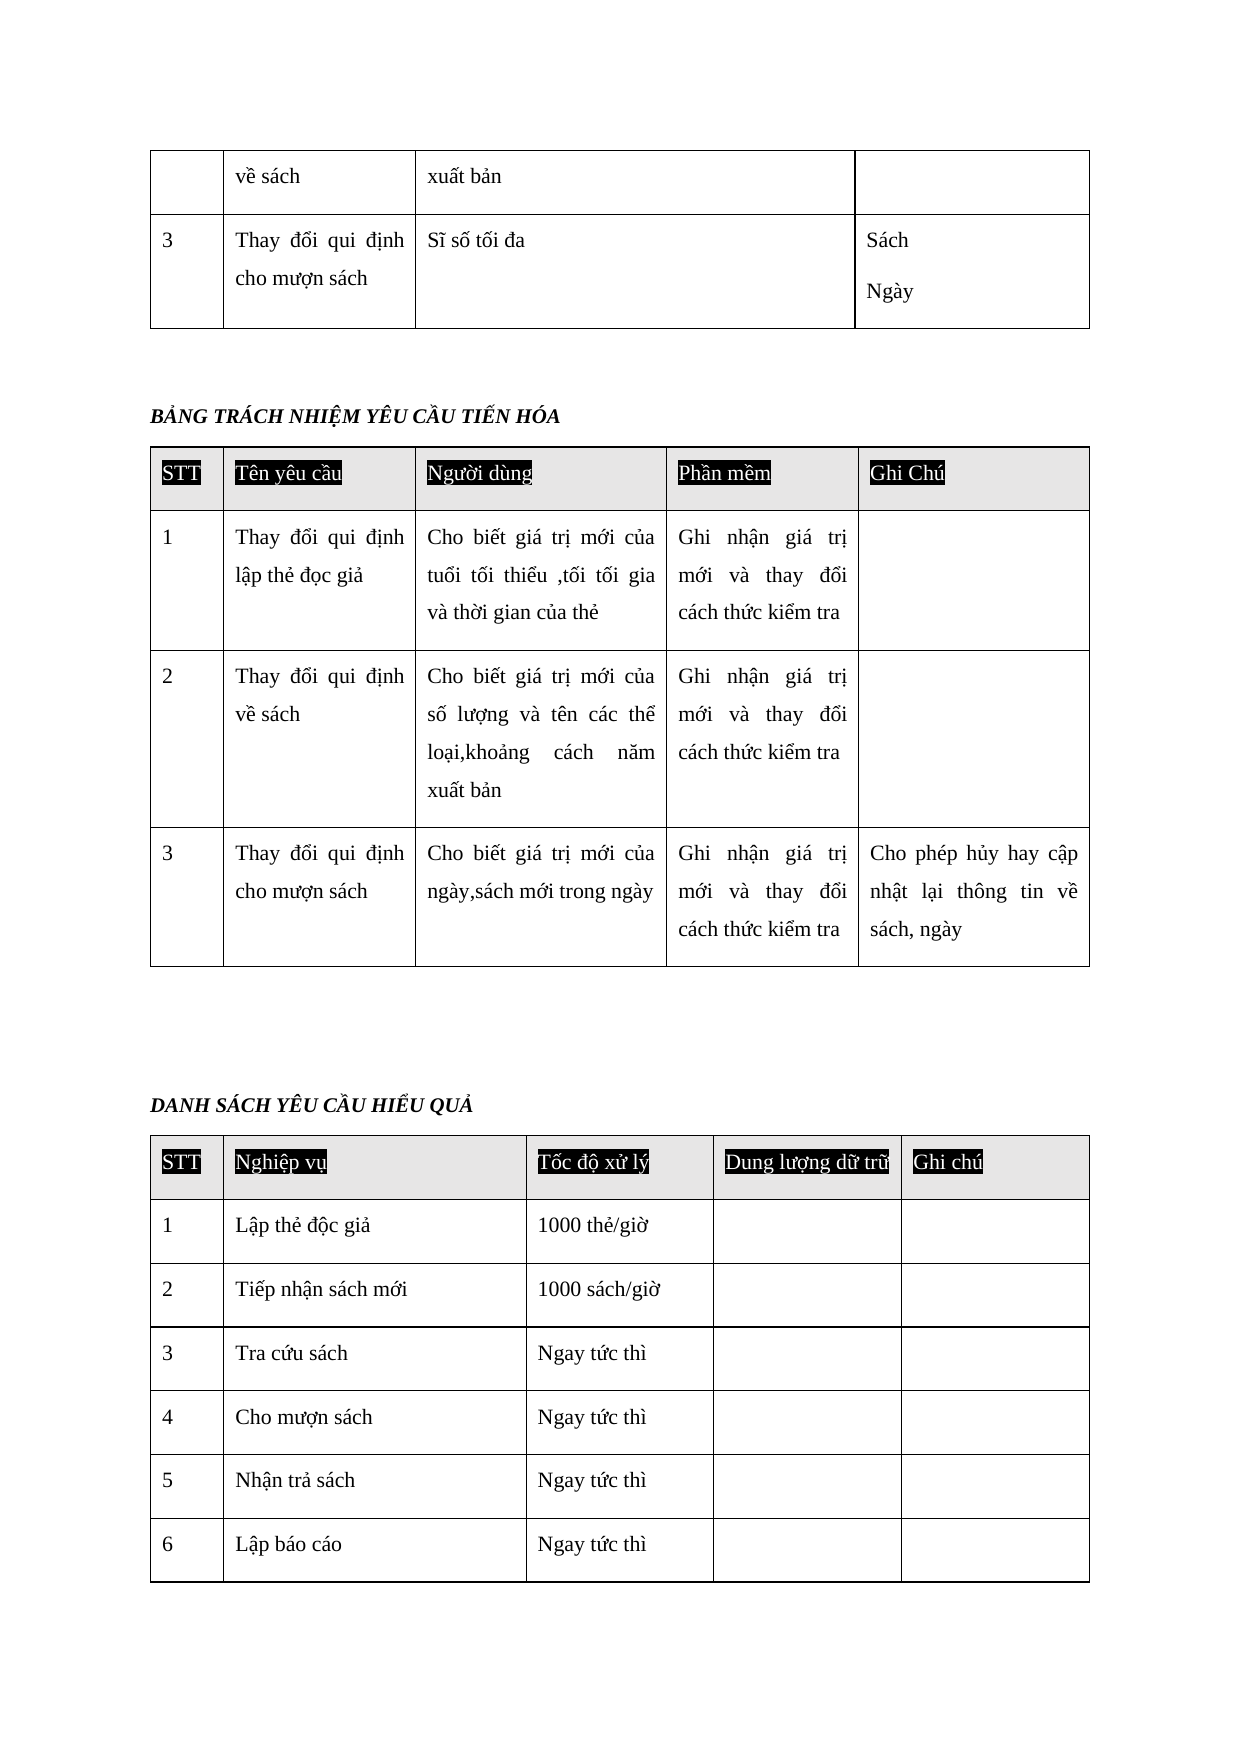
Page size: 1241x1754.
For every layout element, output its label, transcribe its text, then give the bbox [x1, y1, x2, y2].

table_cell 4 [151, 1391, 223, 1454]
table_cell [714, 1264, 901, 1326]
table_header STT [151, 1136, 223, 1199]
table_cell [859, 511, 1089, 649]
table_header Phần mềm [667, 448, 858, 510]
table_cell 2 [151, 151, 223, 214]
table_cell 1000 thẻ/giờ [527, 1200, 713, 1263]
table_cell Ghi nhận giá trị mới và thay đổi cách thức kiểm tra [667, 511, 858, 649]
table_cell Ngay tức thì [527, 1391, 713, 1454]
table_cell [902, 1391, 1089, 1454]
table_cell Cho mượn sách [224, 1391, 526, 1454]
table_header Dung lượng dữ trữ [714, 1136, 901, 1199]
table_header Người dùng [416, 448, 666, 510]
table_cell 1 [151, 1200, 223, 1263]
table_cell Ngay tức thì [527, 1328, 713, 1390]
table_cell 2 [151, 1264, 223, 1326]
table_cell Ghi nhận giá trị mới và thay đổi cách thức kiểm tra [667, 651, 858, 827]
table_cell 3 [151, 215, 223, 328]
table_cell Tiếp nhận sách mới [224, 1264, 526, 1326]
table_cell 3 [151, 828, 223, 966]
table_header Nghiệp vụ [224, 1136, 526, 1199]
table_cell Cho biết giá trị mới của tuổi tối thiểu ,tối tối gia và thời gian của thẻ [416, 511, 666, 649]
table_cell Ngay tức thì [527, 1519, 713, 1581]
table_cell [902, 1328, 1089, 1390]
table_cell 6 [151, 1519, 223, 1581]
table_cell [902, 1200, 1089, 1263]
table_header Tên yêu cầu [224, 448, 415, 510]
table_cell Lập báo cáo [224, 1519, 526, 1581]
table_cell 1 [151, 511, 223, 649]
table_cell [714, 1328, 901, 1390]
table_cell Thay đổi qui định cho mượn sách [224, 215, 415, 328]
table_cell Ghi nhận giá trị mới và thay đổi cách thức kiểm tra [667, 828, 858, 966]
table_cell Thay đổi qui định về sách [224, 651, 415, 827]
table_cell Thay đổi qui định cho mượn sách [224, 828, 415, 966]
table_header Tốc độ xử lý [527, 1136, 713, 1199]
table_cell Thay đổi qui định lập thẻ đọc giả [224, 511, 415, 649]
table_cell Ngay tức thì [527, 1455, 713, 1518]
table_cell [714, 1455, 901, 1518]
table_cell Lập thẻ độc giả [224, 1200, 526, 1263]
table_cell 1000 sách/giờ [527, 1264, 713, 1326]
table_cell Sách Ngày [856, 215, 1089, 328]
subtitle BẢNG TRÁCH NHIỆM YÊU CẦU TIẾN HÓA [150, 404, 1090, 428]
table_cell 5 [151, 1455, 223, 1518]
table_cell Sĩ số tối đa [416, 215, 854, 328]
table_cell [856, 151, 1089, 214]
table_cell [902, 1455, 1089, 1518]
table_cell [416, 151, 854, 214]
table_header Ghi Chú [859, 448, 1089, 510]
table_cell Cho biết giá trị mới của ngày,sách mới trong ngày [416, 828, 666, 966]
table_cell 3 [151, 1328, 223, 1390]
table_cell Cho biết giá trị mới của số lượng và tên các thể loại,khoảng cách năm xuất bản [416, 651, 666, 827]
table_cell [714, 1200, 901, 1263]
table_header Ghi chú [902, 1136, 1089, 1199]
table_cell Cho phép hủy hay cập nhật lại thông tin về sách, ngày [859, 828, 1089, 966]
table_cell [714, 1391, 901, 1454]
table_header STT [151, 448, 223, 510]
subtitle DANH SÁCH YÊU CẦU HIỂU QUẢ [150, 1093, 1090, 1117]
table_cell [714, 1519, 901, 1581]
table_cell 2 [151, 651, 223, 827]
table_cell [224, 151, 415, 214]
table_cell [902, 1519, 1089, 1581]
table_cell [859, 651, 1089, 827]
table_cell Nhận trả sách [224, 1455, 526, 1518]
table_cell [902, 1264, 1089, 1326]
table_cell Tra cứu sách [224, 1328, 526, 1390]
